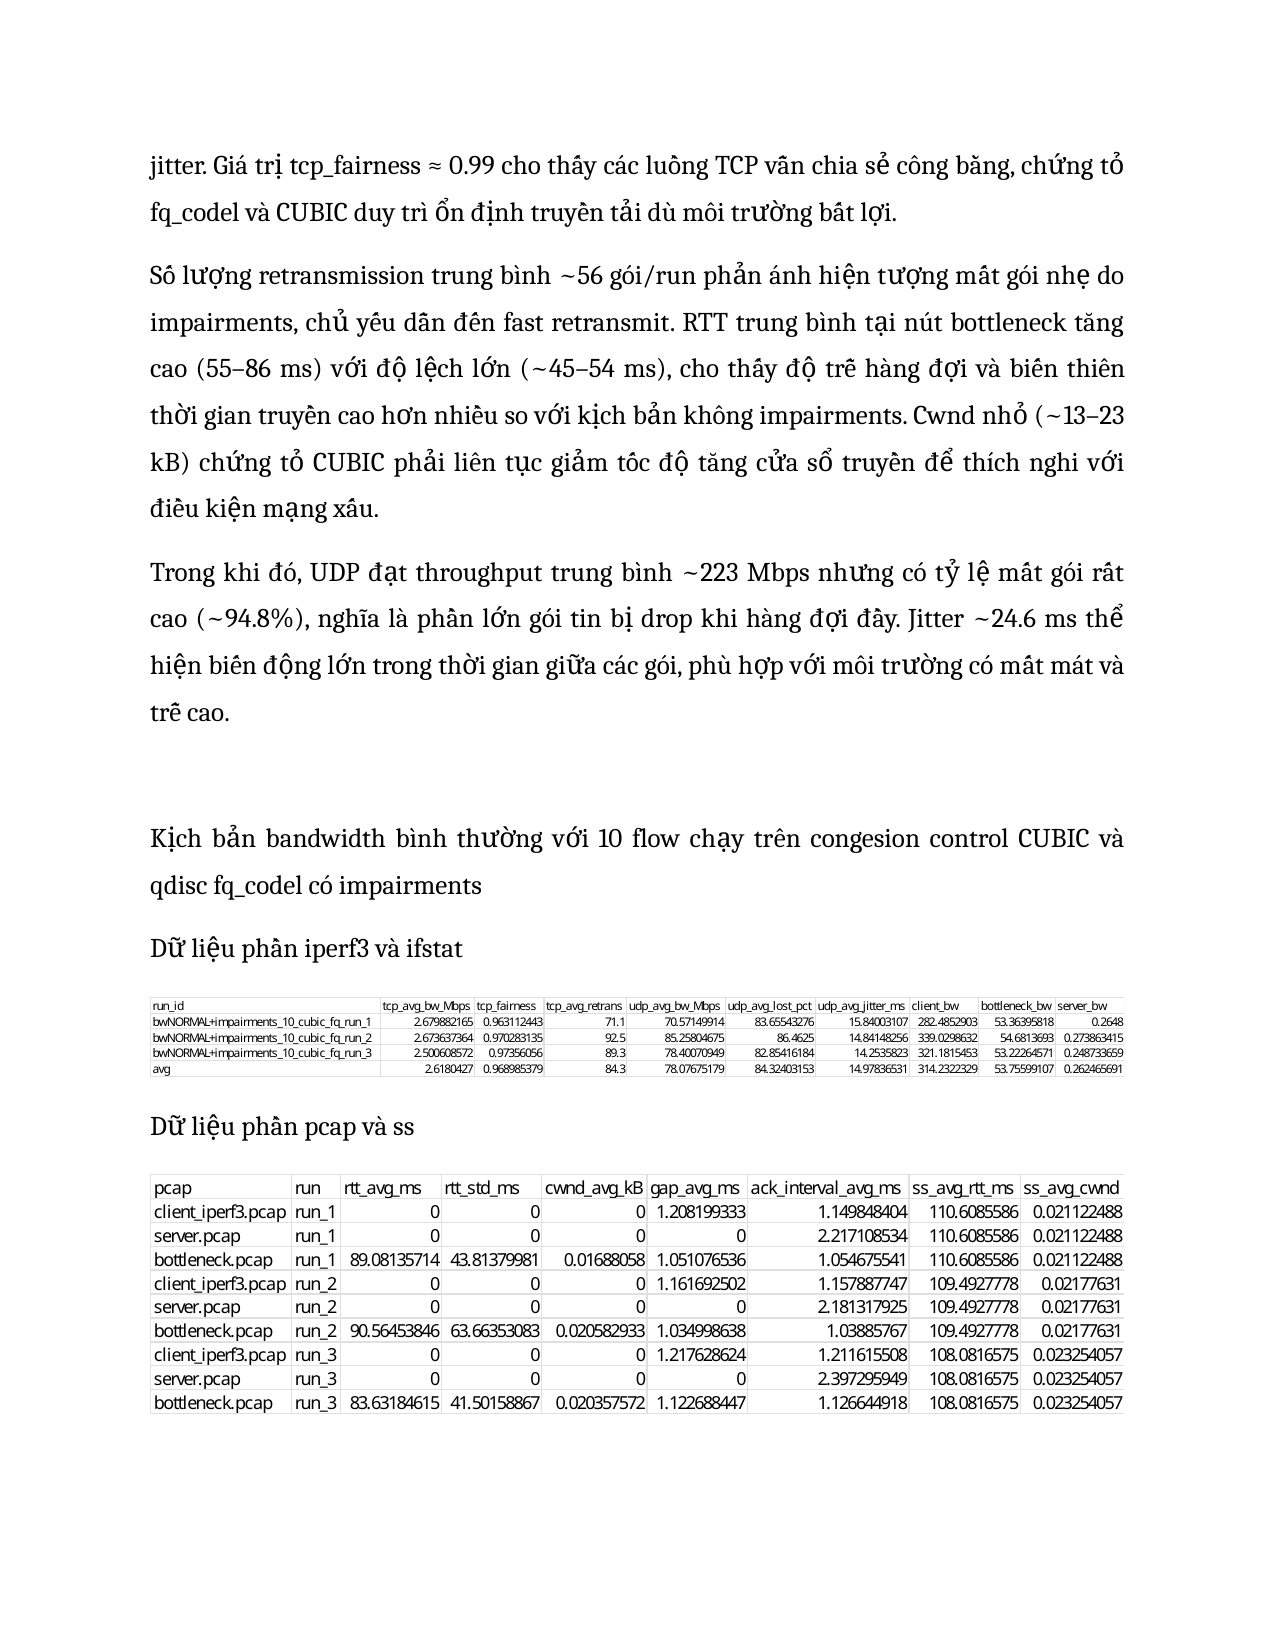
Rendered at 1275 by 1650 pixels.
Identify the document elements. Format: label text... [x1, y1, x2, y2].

text Kịch bản bandwidth bình thường với 10 flow chạy trên congesion control CUBIC và qdisc fq_codel có impairments [150, 823, 1125, 901]
text Số lượng retransmission trung bình ~56 gói/run phản ánh hiện tượng mất gói nhẹ do impairments, chủ yếu dẫn đến fast retransmit. RTT trung bình tại nút bottleneck tăng cao (55–86 ms) với độ lệch lớn (~45–54 ms), cho thấy độ trễ hàng đợi và biến thiên thời gian truyền cao hơn nhiều so với kịch bản không impairments. Cwnd nhỏ (~13–23 kB) chứng tỏ CUBIC phải liên tục giảm tốc độ tăng cửa sổ truyền để thích nghi với điều kiện mạng xấu. [150, 260, 1125, 524]
text Dữ liệu phần pcap và ss [150, 1111, 1125, 1142]
text Trong khi đó, UDP đạt throughput trung bình ~223 Mbps nhưng có tỷ lệ mất gói rất cao (~94.8%), nghĩa là phần lớn gói tin bị drop khi hàng đợi đầy. Jitter ~24.6 ms thể hiện biến động lớn trong thời gian giữa các gói, phù hợp với môi trường có mất mát và trễ cao. [150, 557, 1125, 728]
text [150, 150, 1125, 228]
text Dữ liệu phần iperf3 và ifstat [150, 933, 1125, 964]
